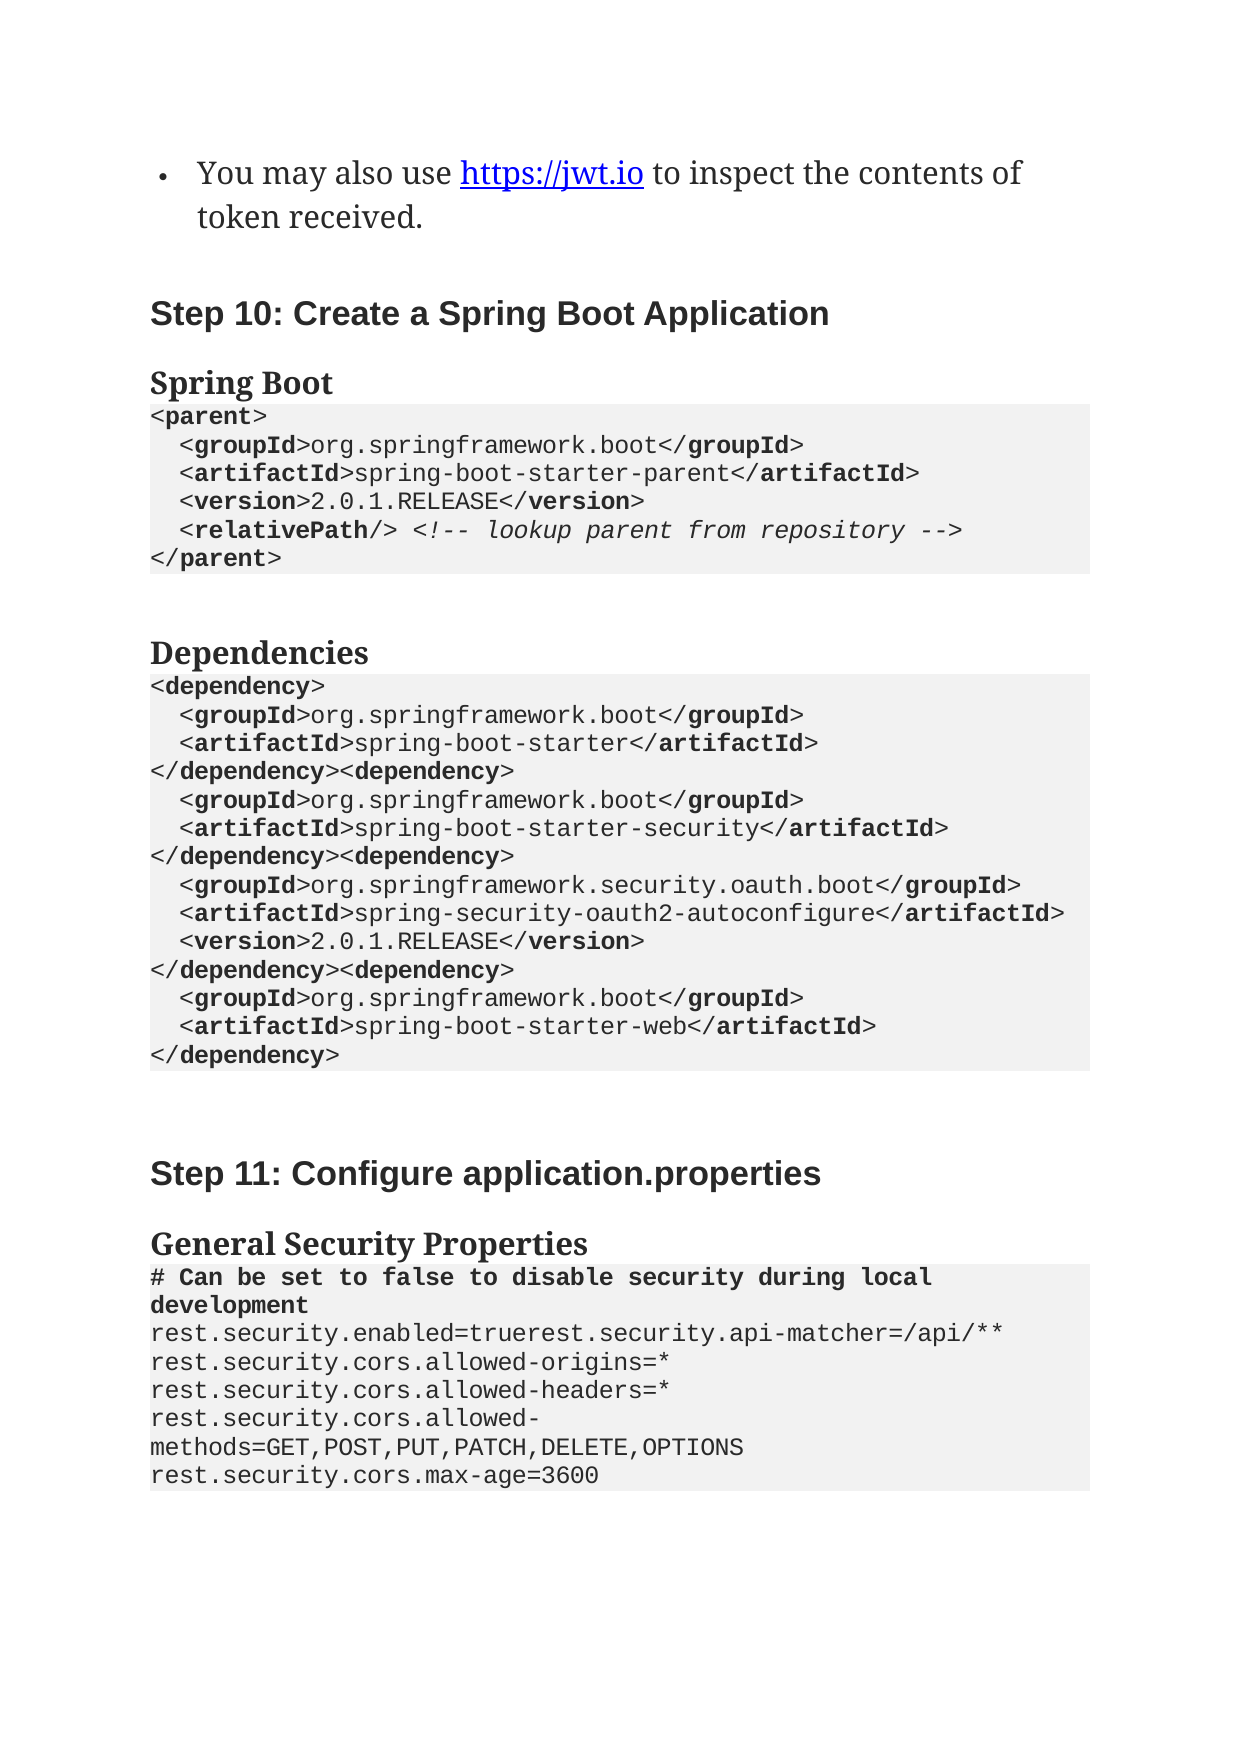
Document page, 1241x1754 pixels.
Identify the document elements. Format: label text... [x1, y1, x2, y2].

text General Security Properties [150, 1214, 1090, 1264]
text <parent> <groupId>org.springframework.boot</groupId> <artifactId>spring-boot-starter-parent</artifactId> <version>2.0.1.RELEASE</version> <relativePath/> <!-- lookup parent from repository --> </parent> [150, 404, 1090, 574]
text Spring Boot [150, 354, 1090, 404]
text <dependency> <groupId>org.springframework.boot</groupId> <artifactId>spring-boot-starter</artifactId> </dependency><dependency> <groupId>org.springframework.boot</groupId> <artifactId>spring-boot-starter-security</artifactId> </dependency><dependency> <groupId>org.springframework.security.oauth.boot</groupId> <artifactId>spring-security-oauth2-autoconfigure</artifactId> <version>2.0.1.RELEASE</version> </dependency><dependency> <groupId>org.springframework.boot</groupId> <artifactId>spring-boot-starter-web</artifactId> </dependency> [150, 674, 1090, 1071]
text Step 11: Configure application.properties [150, 1149, 1090, 1193]
list You may also use https://jwt.io to inspect the contents of token received. [159, 150, 1090, 237]
text # Can be set to false to disable security during local development rest.security.enabled=truerest.security.api-matcher=/api/** rest.security.cors.allowed-origins=* rest.security.cors.allowed-headers=* rest.security.cors.allowed-methods=GET,POST,PUT,PATCH,DELETE,OPTIONS rest.security.cors.max-age=3600 [150, 1264, 1090, 1491]
text Step 10: Create a Spring Boot Application [150, 289, 1090, 332]
text Dependencies [150, 624, 1090, 674]
